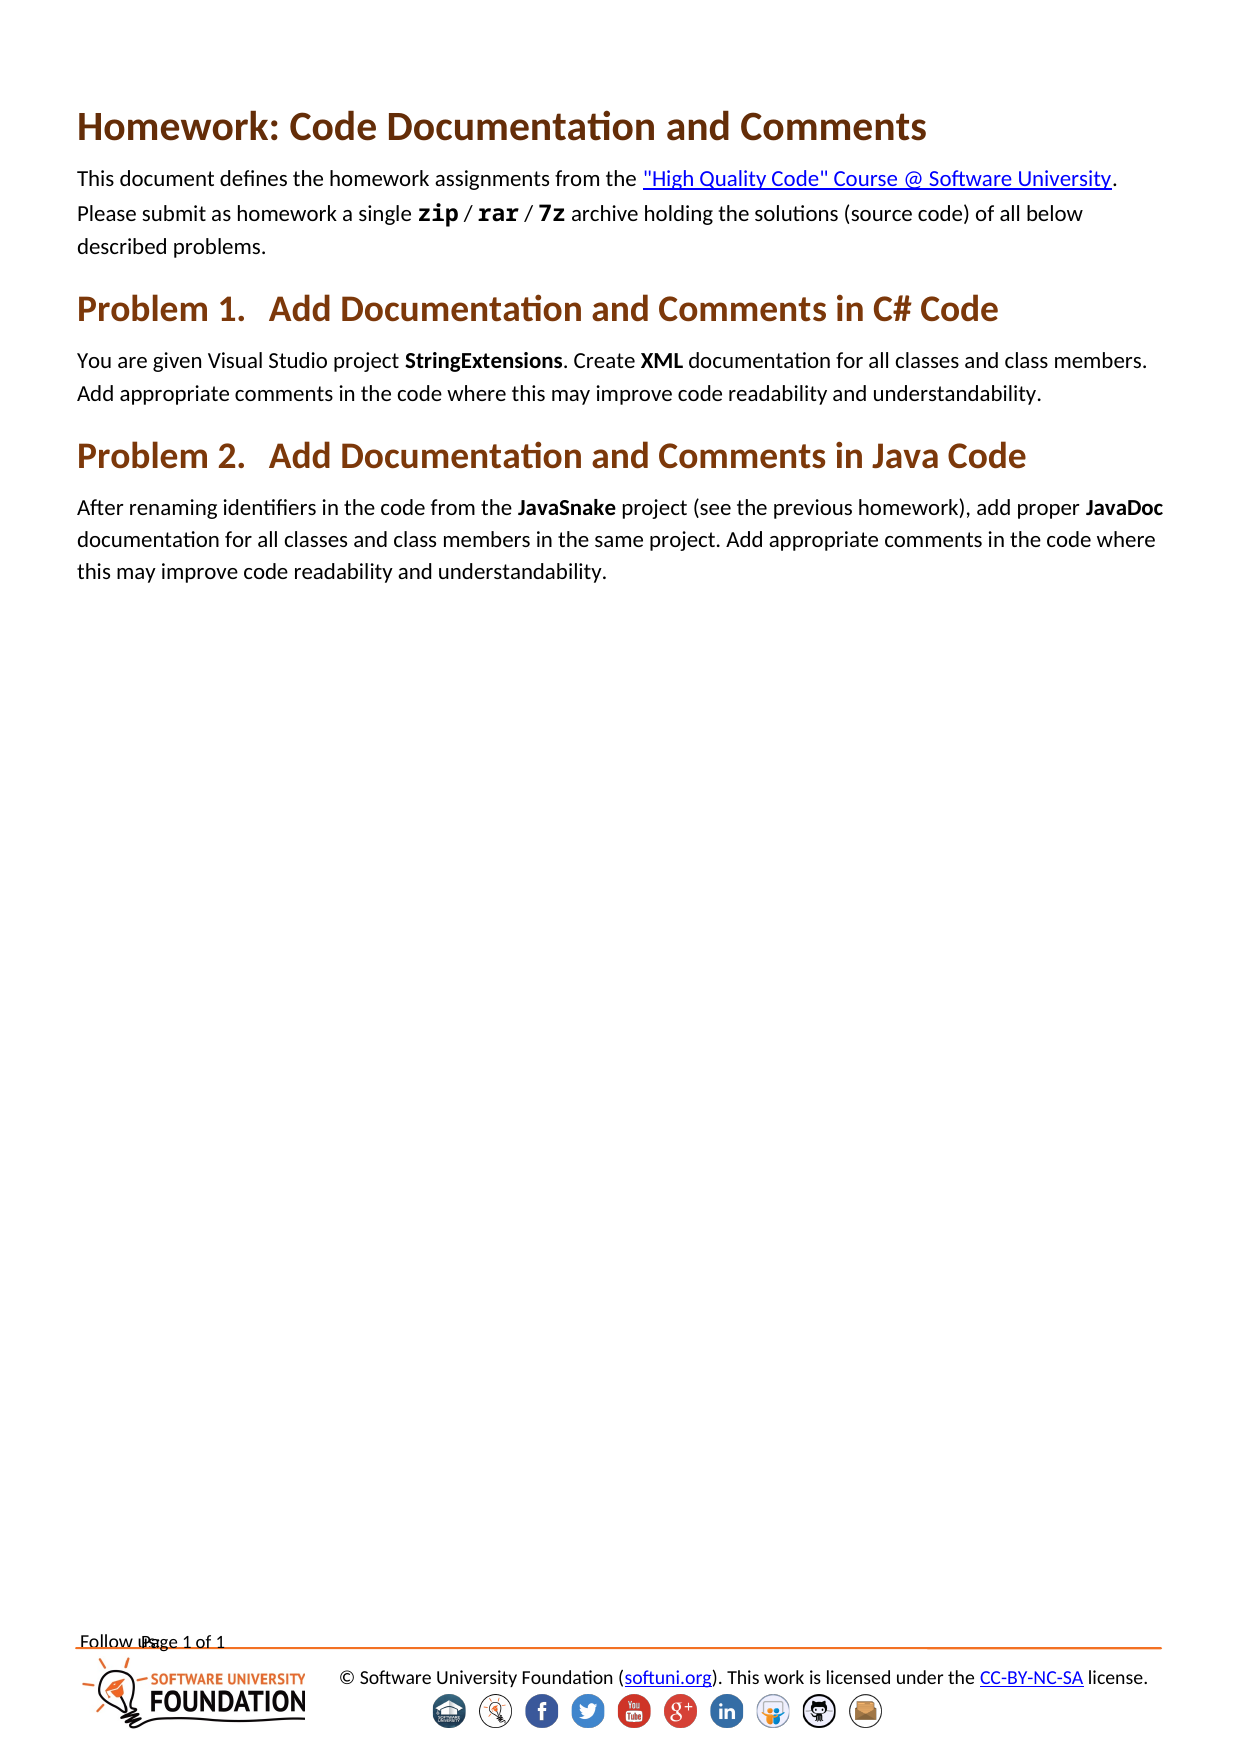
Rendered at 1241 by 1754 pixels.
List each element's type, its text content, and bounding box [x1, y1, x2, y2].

picture [81, 1656, 305, 1729]
subtitle Add Documentation and Comments in Java Code [77, 432, 1163, 477]
picture [664, 1694, 697, 1728]
picture [432, 1694, 466, 1728]
text This document defines the homework assignments from the "High Quality Code" Course @ Software University. Please submit as homework a single zip / rar / 7z archive holding the solutions (source code) of all below described problems. [77, 164, 1163, 260]
picture [756, 1694, 790, 1728]
picture [617, 1694, 651, 1728]
picture [849, 1694, 882, 1728]
subtitle Add Documentation and Comments in C# Code [77, 285, 1163, 331]
picture [710, 1694, 744, 1728]
text After renaming identifiers in the code from the JavaSnake project (see the previous homework), add proper JavaDoc documentation for all classes and class members in the same project. Add appropriate comments in the code where this may improve code readability and understandability. [77, 493, 1163, 585]
subtitle Homework: Code Documentation and Comments [77, 99, 1163, 150]
picture [525, 1694, 559, 1728]
text You are given Visual Studio project StringExtensions. Create XML documentation for all classes and class members. Add appropriate comments in the code where this may improve code readability and understandability. [77, 346, 1163, 407]
picture [479, 1694, 512, 1728]
picture [571, 1694, 605, 1728]
picture [802, 1694, 836, 1728]
